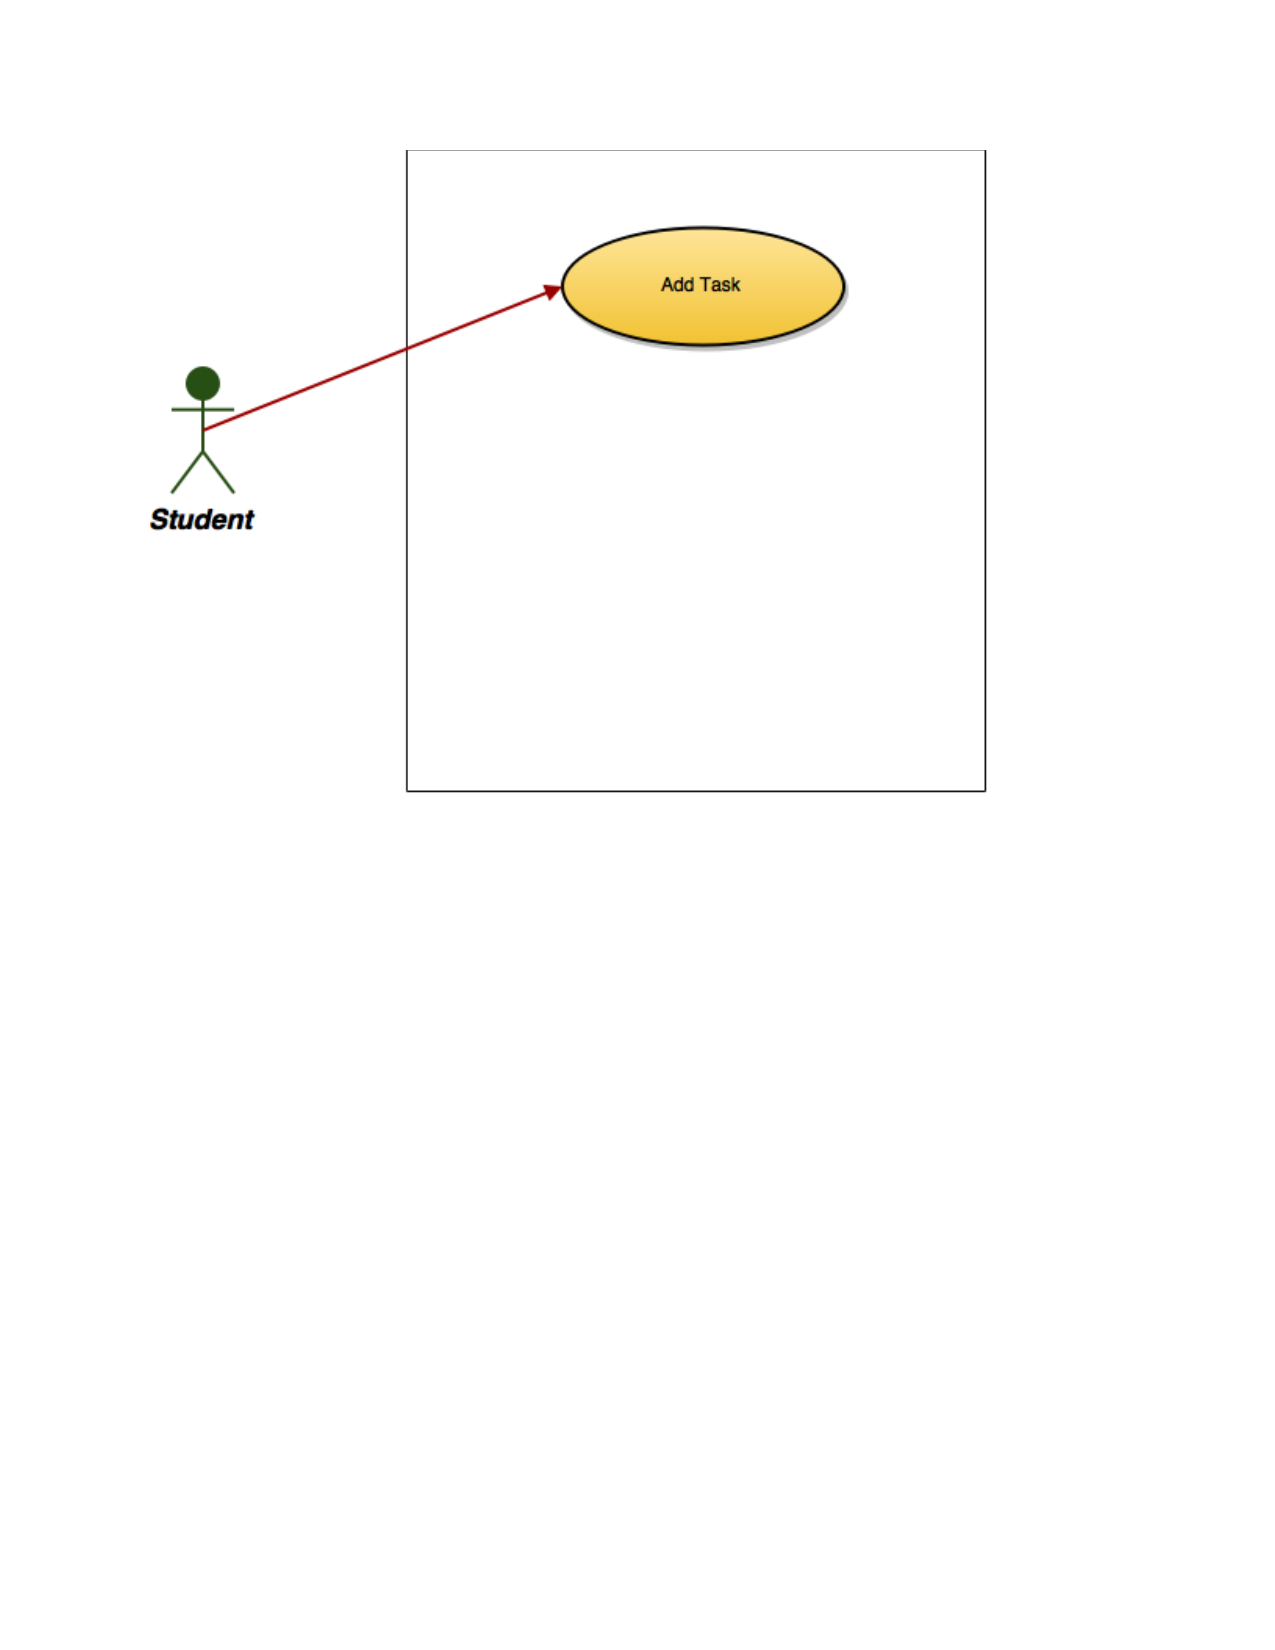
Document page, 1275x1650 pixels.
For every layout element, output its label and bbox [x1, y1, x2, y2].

picture [150, 150, 988, 794]
